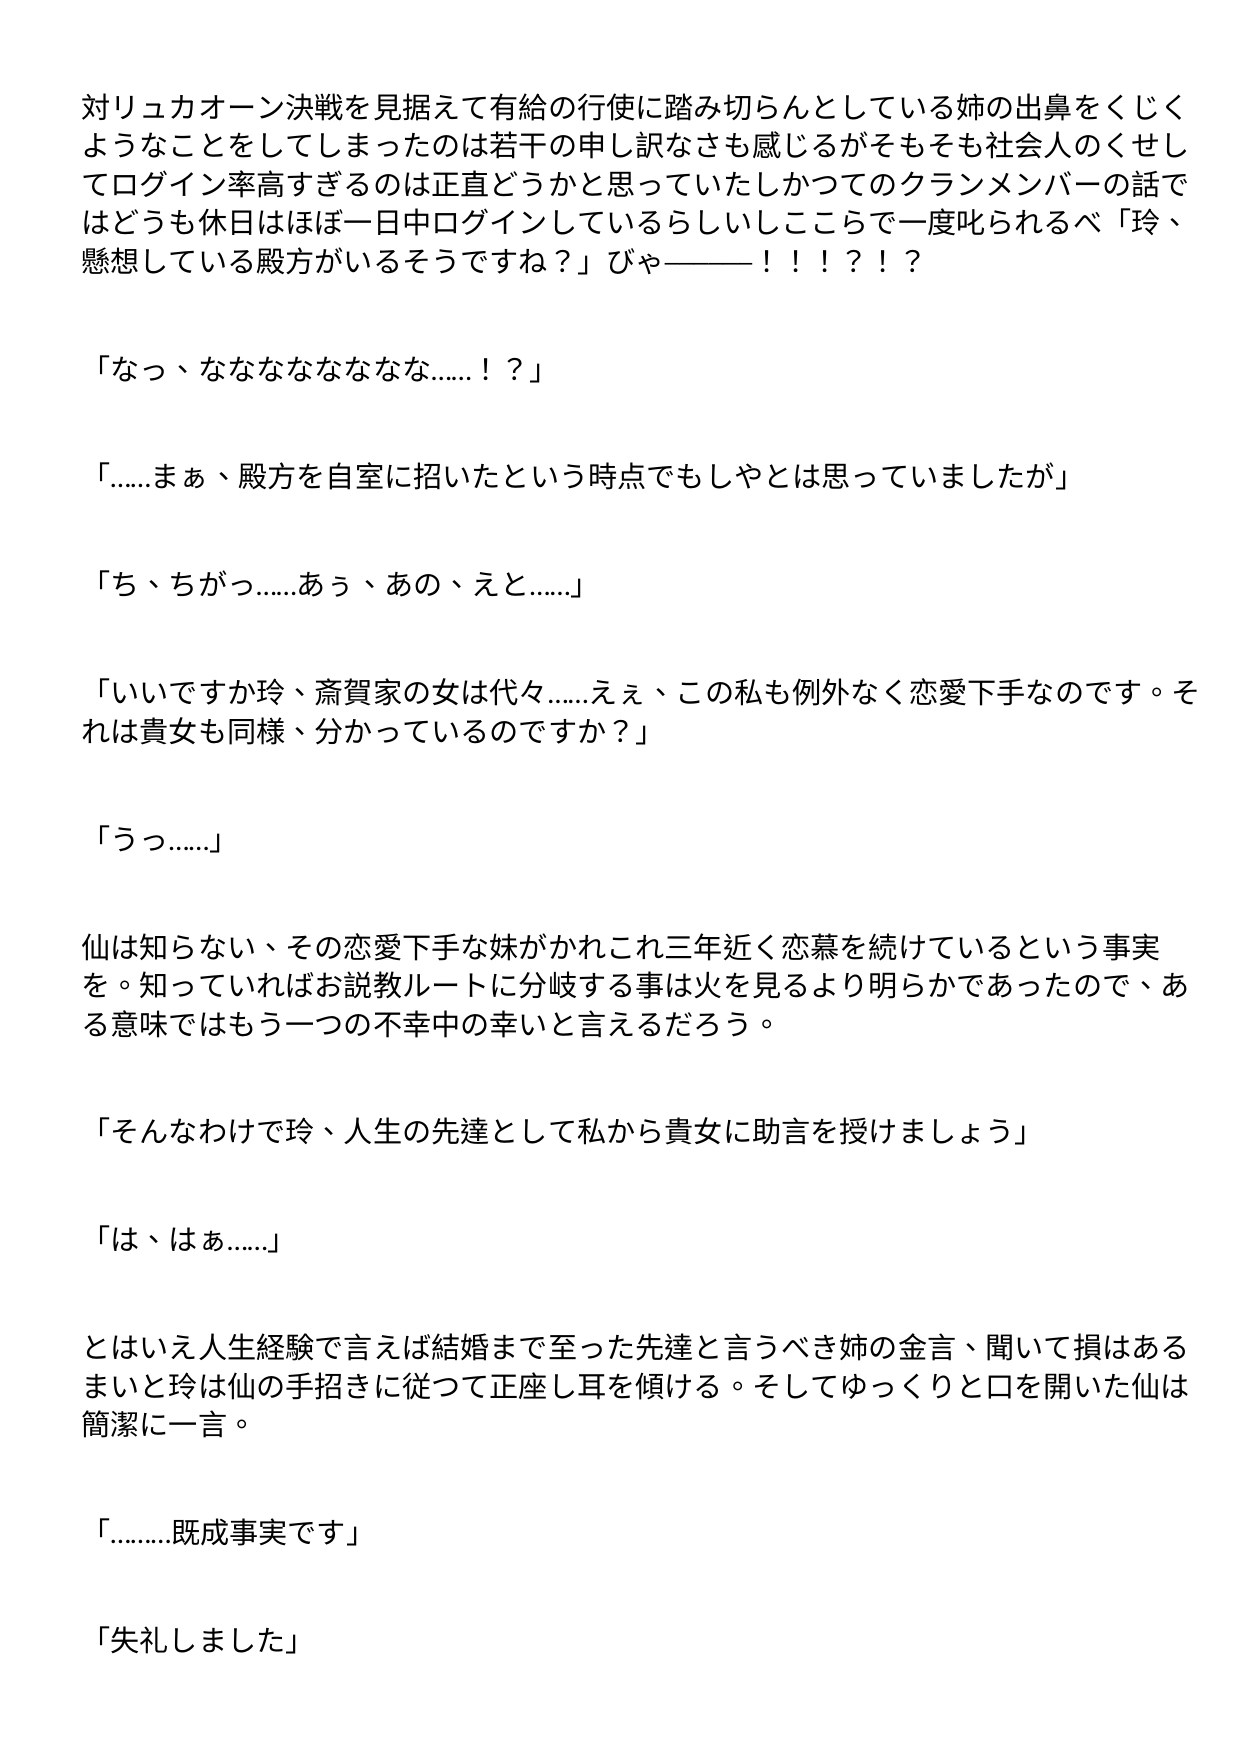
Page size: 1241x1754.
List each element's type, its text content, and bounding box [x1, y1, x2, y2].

text 「そんなわけで玲、人生の先達として私から貴女に助言を授けましょう」 [81, 1114, 1215, 1150]
text 「失礼しました」 [81, 1623, 1215, 1659]
text とはいえ人生経験で言えば結婚まで至った先達と言うべき姉の金言、聞いて損はあるまいと玲は仙の手招きに従つて正座し耳を傾ける。そしてゆっくりと口を開いた仙は簡潔に一言。 [81, 1330, 1215, 1443]
text 「……まぁ、殿方を自室に招いたという時点でもしやとは思っていましたが」 [81, 459, 1215, 495]
text 「は、はぁ……」 [81, 1222, 1215, 1258]
text 仙は知らない、その恋愛下手な妹がかれこれ三年近く恋慕を続けているという事実を。知っていればお説教ルートに分岐する事は火を見るより明らかであったので、ある意味ではもう一つの不幸中の幸いと言えるだろう。 [81, 930, 1215, 1042]
text 「いいですか玲、斎賀家の女は代々……えぇ、この私も例外なく恋愛下手なのです。それは貴女も同様、分かっているのですか？」 [81, 675, 1215, 749]
text 「ち、ちがっ……あぅ、あの、えと……」 [81, 567, 1215, 603]
text 「なっ、なななななななな……！？」 [81, 352, 1215, 387]
text 「………既成事実です」 [81, 1515, 1215, 1551]
text 「うっ……」 [81, 822, 1215, 857]
text 対リュカオーン決戦を見据えて有給の行使に踏み切らんとしている姉の出鼻をくじくようなことをしてしまったのは若干の申し訳なさも感じるがそもそも社会人のくせしてログイン率高すぎるのは正直どうかと思っていたしかつてのクランメンバーの話ではどうも休日はほぼ一日中ログインしているらしいしここらで一度叱られるべ「玲、懸想している殿方がいるそうですね？」びゃ──────！！！？！？ [81, 90, 1215, 279]
